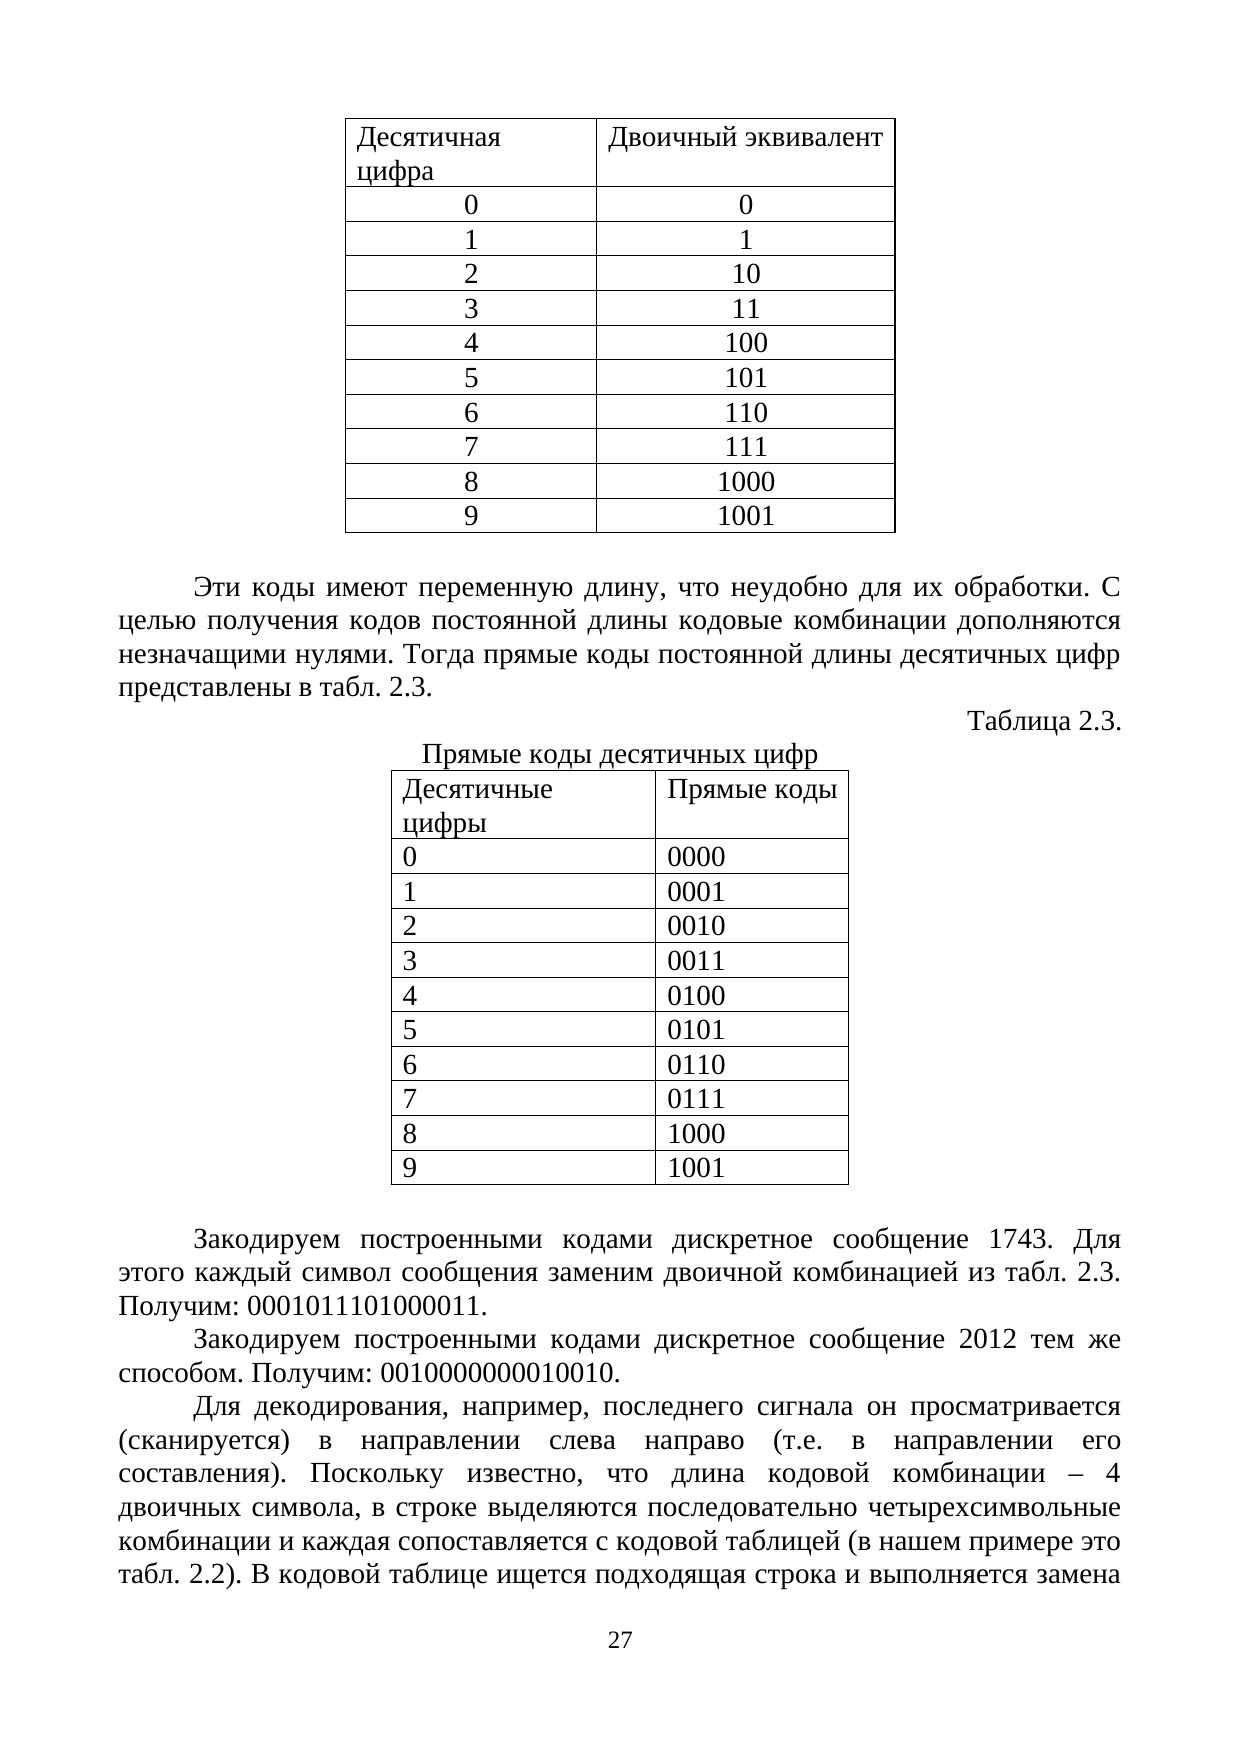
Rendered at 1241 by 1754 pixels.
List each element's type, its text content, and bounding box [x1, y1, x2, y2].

table_cell 0010 [656, 909, 848, 942]
table_cell 4 [346, 326, 596, 359]
table_cell 3 [392, 943, 655, 977]
table_header Двоичный эквивалент [597, 119, 894, 186]
text Закодируем построенными кодами дискретное сообщение 2012 тем же способом. Получим: 0010000000010010. [118, 1321, 1122, 1388]
table_cell 11 [597, 291, 894, 324]
table_cell 100 [597, 326, 894, 359]
table_cell 0111 [656, 1081, 848, 1115]
table_cell 0000 [656, 839, 848, 873]
table_cell 9 [392, 1151, 655, 1184]
table_cell 0100 [656, 978, 848, 1011]
table_cell 8 [392, 1116, 655, 1149]
table_cell 2 [346, 256, 596, 290]
table_cell 2 [392, 909, 655, 942]
table_cell 5 [346, 360, 596, 394]
table_cell 0110 [656, 1047, 848, 1080]
table_cell 110 [597, 395, 894, 428]
table_cell 0 [346, 187, 596, 221]
table_cell 7 [392, 1081, 655, 1115]
text Таблица 2.3. [118, 703, 1122, 737]
table_header Десятичные цифры [392, 771, 655, 838]
table_cell 5 [392, 1012, 655, 1046]
table_cell 10 [597, 256, 894, 290]
table_cell 4 [392, 978, 655, 1011]
table_cell 0001 [656, 874, 848, 907]
table_cell 1000 [656, 1116, 848, 1149]
table_cell 8 [346, 464, 596, 497]
table_cell 9 [346, 499, 596, 532]
table_cell 101 [597, 360, 894, 394]
table_cell 0011 [656, 943, 848, 977]
table_cell 1 [597, 222, 894, 255]
table_header Десятичная цифра [346, 119, 596, 186]
table_cell 1001 [597, 499, 894, 532]
table_cell 6 [346, 395, 596, 428]
table_cell 1000 [597, 464, 894, 497]
table_cell 1001 [656, 1151, 848, 1184]
table_cell 1 [346, 222, 596, 255]
table_cell 111 [597, 429, 894, 463]
text Прямые коды десятичных цифр [118, 737, 1122, 770]
table_header Прямые коды [656, 771, 848, 838]
table_cell 0101 [656, 1012, 848, 1046]
table_cell 6 [392, 1047, 655, 1080]
table_cell 0 [392, 839, 655, 873]
table_cell 0 [597, 187, 894, 221]
text Закодируем построенными кодами дискретное сообщение 1743. Для этого каждый символ сообщения заменим двоичной комбинацией из табл. 2.3. Получим: 0001011101000011. [118, 1221, 1122, 1321]
text Эти коды имеют переменную длину, что неудобно для их обработки. С целью получения кодов постоянной длины кодовые комбинации дополняются незначащими нулями. Тогда прямые коды постоянной длины десятичных цифр представлены в табл. 2.3. [118, 569, 1122, 703]
table_cell 3 [346, 291, 596, 324]
table_cell 1 [392, 874, 655, 907]
table_cell 7 [346, 429, 596, 463]
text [118, 1388, 1122, 1590]
